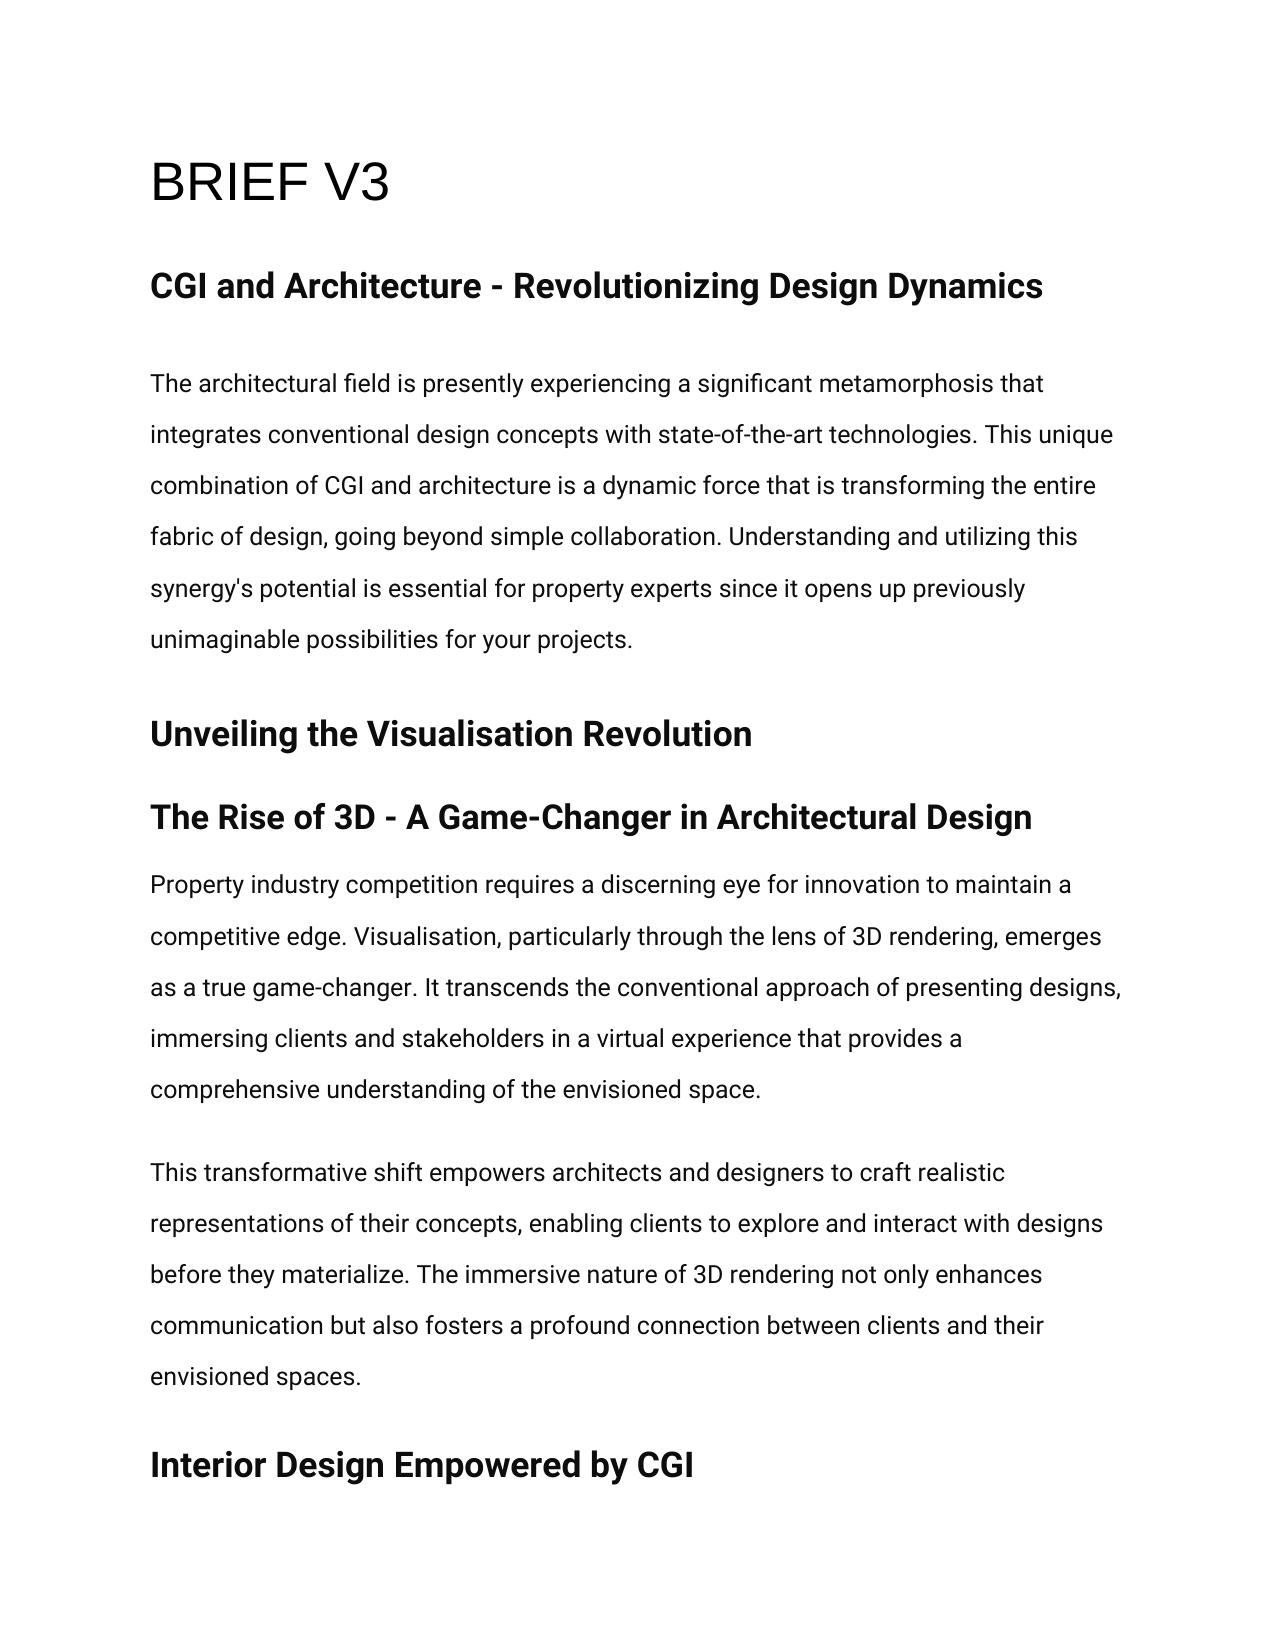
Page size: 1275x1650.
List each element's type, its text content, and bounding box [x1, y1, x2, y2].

text CGI and Architecture - Revolutionizing Design Dynamics [150, 265, 1125, 307]
subtitle Unveiling the Visualisation Revolution [150, 713, 1125, 755]
subtitle The Rise of 3D - A Game-Changer in Architectural Design [150, 798, 1125, 838]
text The architectural field is presently experiencing a significant metamorphosis that integrates conventional design concepts with state-of-the-art technologies. This unique combination of CGI and architecture is a dynamic force that is transforming the entire fabric of design, going beyond simple collaboration. Understanding and utilizing this synergy's potential is essential for property experts since it opens up previously unimaginable possibilities for your projects. [150, 369, 1125, 654]
text Interior Design Empowered by CGI [150, 1445, 1125, 1486]
text This transformative shift empowers architects and designers to craft realistic representations of their concepts, enabling clients to explore and interact with designs before they materialize. The immersive nature of 3D rendering not only enhances communication but also fosters a profound connection between clients and their envisioned spaces. [150, 1158, 1125, 1392]
title BRIEF V3 [150, 150, 1125, 212]
text Property industry competition requires a discerning eye for innovation to maintain a competitive edge. Visualisation, particularly through the lens of 3D rendering, emerges as a true game-changer. It transcends the conventional approach of presenting designs, immersing clients and stakeholders in a virtual experience that provides a comprehensive understanding of the envisioned space. [150, 871, 1125, 1104]
